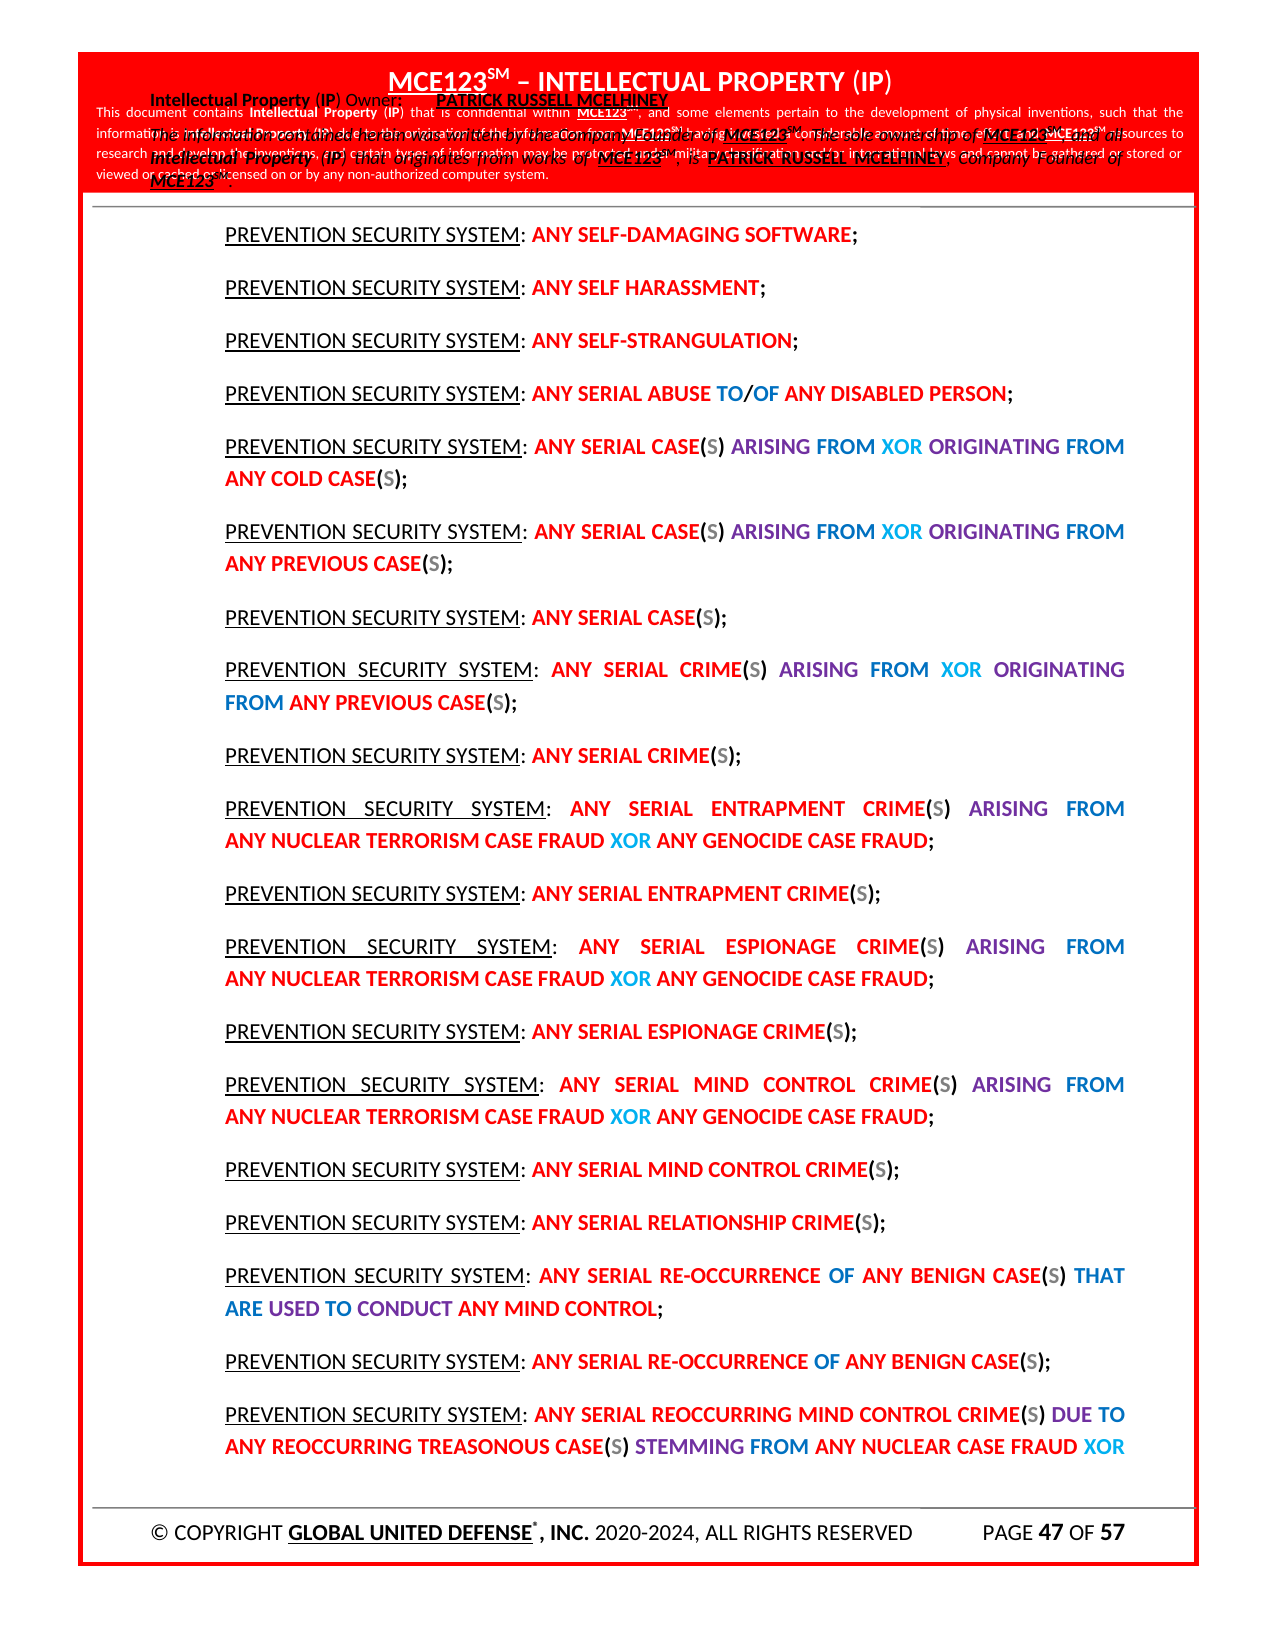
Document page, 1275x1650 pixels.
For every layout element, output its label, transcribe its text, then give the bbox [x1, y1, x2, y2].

text PREVENTION SECURITY SYSTEM: ANY SERIAL CASE(S) ARISING FROM XOR ORIGINATING FROM ANY PREVIOUS CASE(S); [225, 517, 1125, 578]
text PREVENTION SECURITY SYSTEM: ANY SERIAL ABUSE TO/OF ANY DISABLED PERSON; [225, 379, 1125, 407]
text PREVENTION SECURITY SYSTEM: ANY SERIAL RE-OCCURRENCE OF ANY BENIGN CASE(S); [225, 1347, 1125, 1375]
text PREVENTION SECURITY SYSTEM: ANY SERIAL MIND CONTROL CRIME(S) ARISING FROM ANY NUCLEAR TERRORISM CASE FRAUD XOR ANY GENOCIDE CASE FRAUD; [225, 1070, 1125, 1131]
text PREVENTION SECURITY SYSTEM: ANY SERIAL ENTRAPMENT CRIME(S) ARISING FROM ANY NUCLEAR TERRORISM CASE FRAUD XOR ANY GENOCIDE CASE FRAUD; [225, 794, 1125, 854]
text PREVENTION SECURITY SYSTEM: ANY SERIAL ENTRAPMENT CRIME(S); [225, 879, 1125, 907]
text PREVENTION SECURITY SYSTEM: ANY SERIAL RELATIONSHIP CRIME(S); [225, 1208, 1125, 1237]
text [225, 1400, 1125, 1460]
text PREVENTION SECURITY SYSTEM: ANY SERIAL RE-OCCURRENCE OF ANY BENIGN CASE(S) THAT ARE USED TO CONDUCT ANY MIND CONTROL; [225, 1262, 1125, 1322]
text PREVENTION SECURITY SYSTEM: ANY SELF HARASSMENT; [225, 273, 1125, 301]
text PREVENTION SECURITY SYSTEM: ANY SERIAL CRIME(S) ARISING FROM XOR ORIGINATING FROM ANY PREVIOUS CASE(S); [225, 656, 1125, 716]
text PREVENTION SECURITY SYSTEM: ANY SERIAL CASE(S); [225, 603, 1125, 631]
text PREVENTION SECURITY SYSTEM: ANY SELF-DAMAGING SOFTWARE; [225, 220, 1125, 248]
text PREVENTION SECURITY SYSTEM: ANY SERIAL CRIME(S); [225, 741, 1125, 769]
text PREVENTION SECURITY SYSTEM: ANY SERIAL ESPIONAGE CRIME(S); [225, 1017, 1125, 1045]
text PREVENTION SECURITY SYSTEM: ANY SERIAL ESPIONAGE CRIME(S) ARISING FROM ANY NUCLEAR TERRORISM CASE FRAUD XOR ANY GENOCIDE CASE FRAUD; [225, 932, 1125, 992]
text PREVENTION SECURITY SYSTEM: ANY SERIAL CASE(S) ARISING FROM XOR ORIGINATING FROM ANY COLD CASE(S); [225, 432, 1125, 492]
text PREVENTION SECURITY SYSTEM: ANY SERIAL MIND CONTROL CRIME(S); [225, 1156, 1125, 1183]
text PREVENTION SECURITY SYSTEM: ANY SELF-STRANGULATION; [225, 326, 1125, 354]
